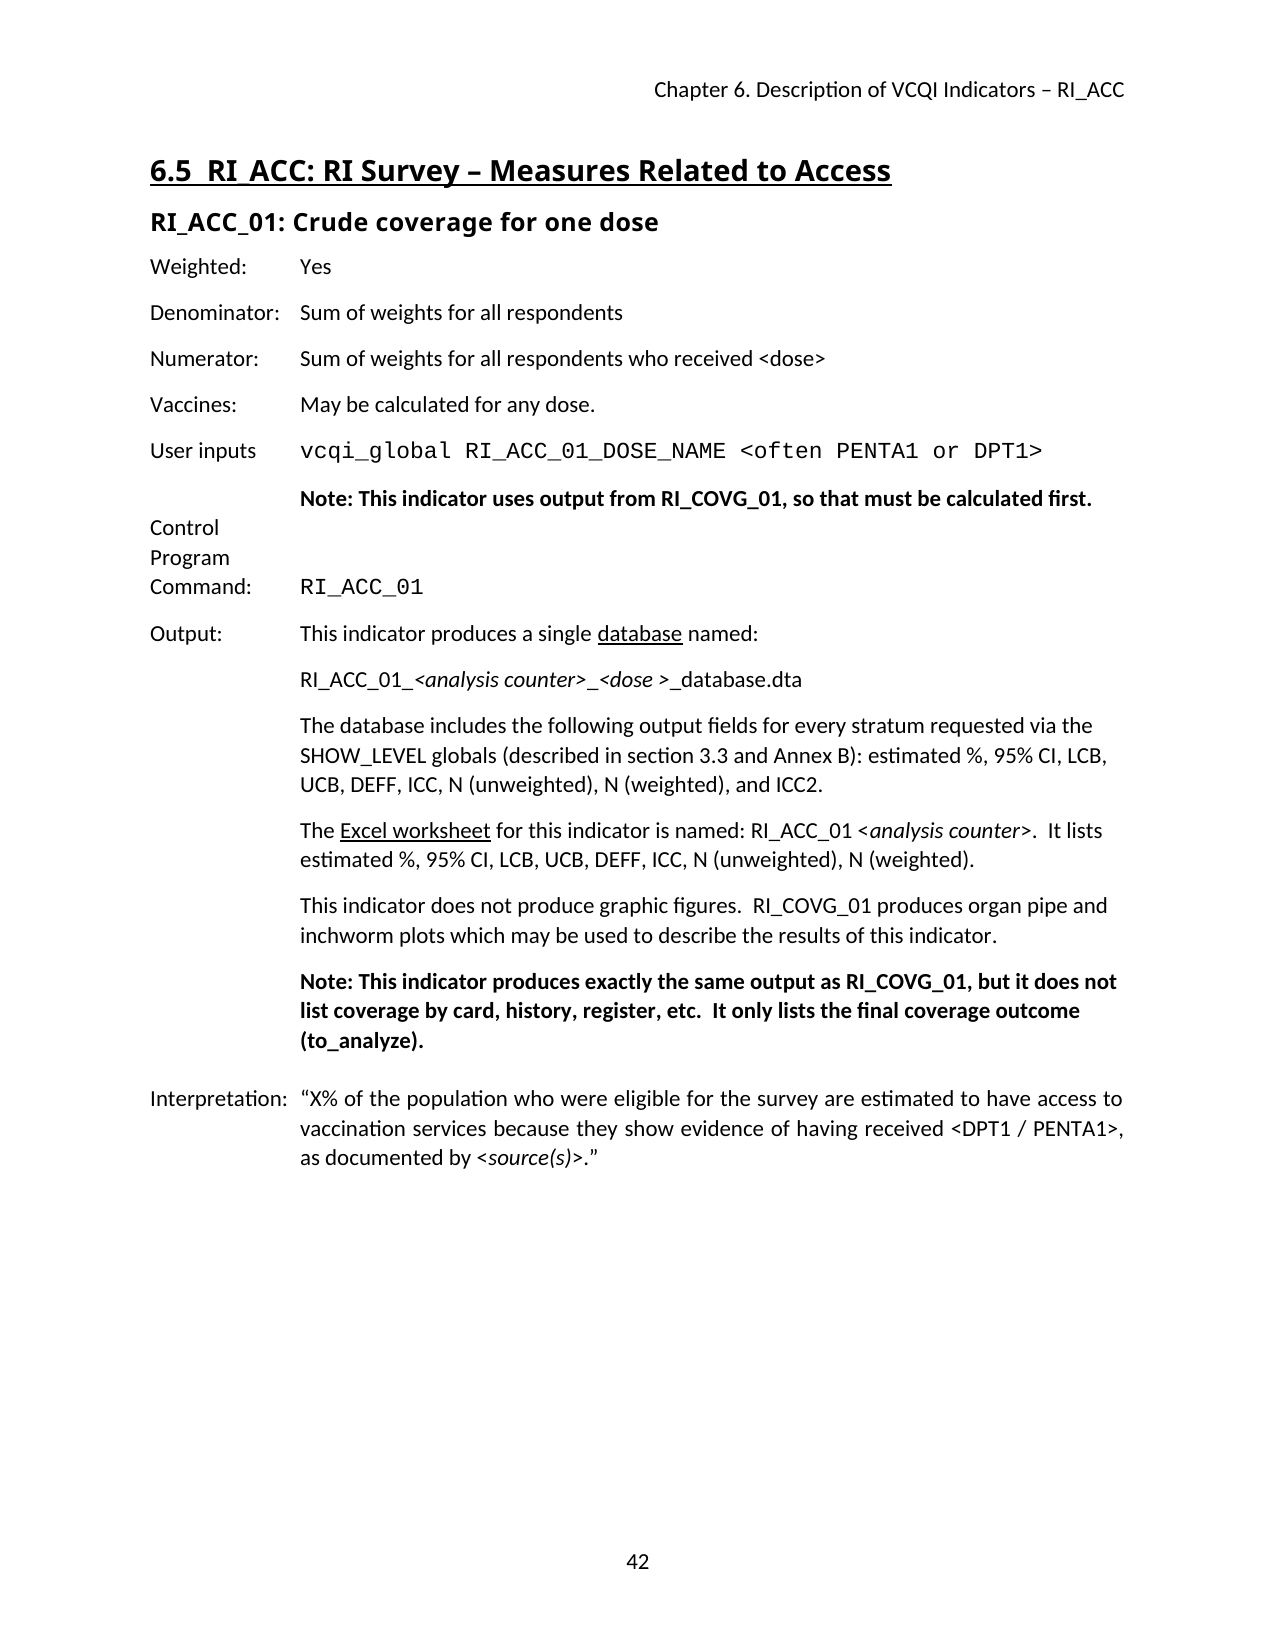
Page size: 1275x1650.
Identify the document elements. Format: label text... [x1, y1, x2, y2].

text Note: This indicator produces exactly the same output as RI_COVG_01, but it does not list coverage by card, history, register, etc. It only lists the final coverage outcome (to_analyze). [300, 967, 1125, 1054]
text RI_ACC_01_<analysis counter>_<dose >_database.dta [225, 665, 1125, 693]
text This indicator does not produce graphic figures. RI_COVG_01 produces organ pipe and inchworm plots which may be used to describe the results of this indicator. [300, 892, 1125, 949]
text The Excel worksheet for this indicator is named: RI_ACC_01 <analysis counter>. It lists estimated %, 95% CI, LCB, UCB, DEFF, ICC, N (unweighted), N (weighted). [300, 816, 1125, 873]
text Note: This indicator uses output from RI_COVG_01, so that must be calculated first. [225, 484, 1125, 512]
subtitle RI_ACC_01: Crude coverage for one dose [150, 204, 1125, 238]
text Denominator: Sum of weights for all respondents [150, 298, 1125, 326]
text Interpretation: “X% of the population who were eligible for the survey are estimated to have access to vaccination services because they show evidence of having received <DPT1 / PENTA1>, as documented by <source(s)>.” [150, 1084, 1125, 1171]
text Control Program Command: RI_ACC_01 [150, 513, 1125, 601]
text User inputs vcqi_global RI_ACC_01_DOSE_NAME <often PENTA1 or DPT1> [150, 437, 1125, 466]
text Numerator: Sum of weights for all respondents who received <dose> [150, 344, 1125, 372]
text Output: This indicator produces a single database named: [150, 619, 1125, 647]
text Vaccines: May be calculated for any dose. [150, 391, 1125, 418]
text Weighted: Yes [150, 252, 1125, 280]
text The database includes the following output fields for every stratum requested via the SHOW_LEVEL globals (described in section 3.3 and Annex B): estimated %, 95% CI, LCB, UCB, DEFF, ICC, N (unweighted), N (weighted), and ICC2. [300, 711, 1125, 798]
subtitle 6.5 RI_ACC: RI Survey – Measures Related to Access [150, 150, 1125, 190]
